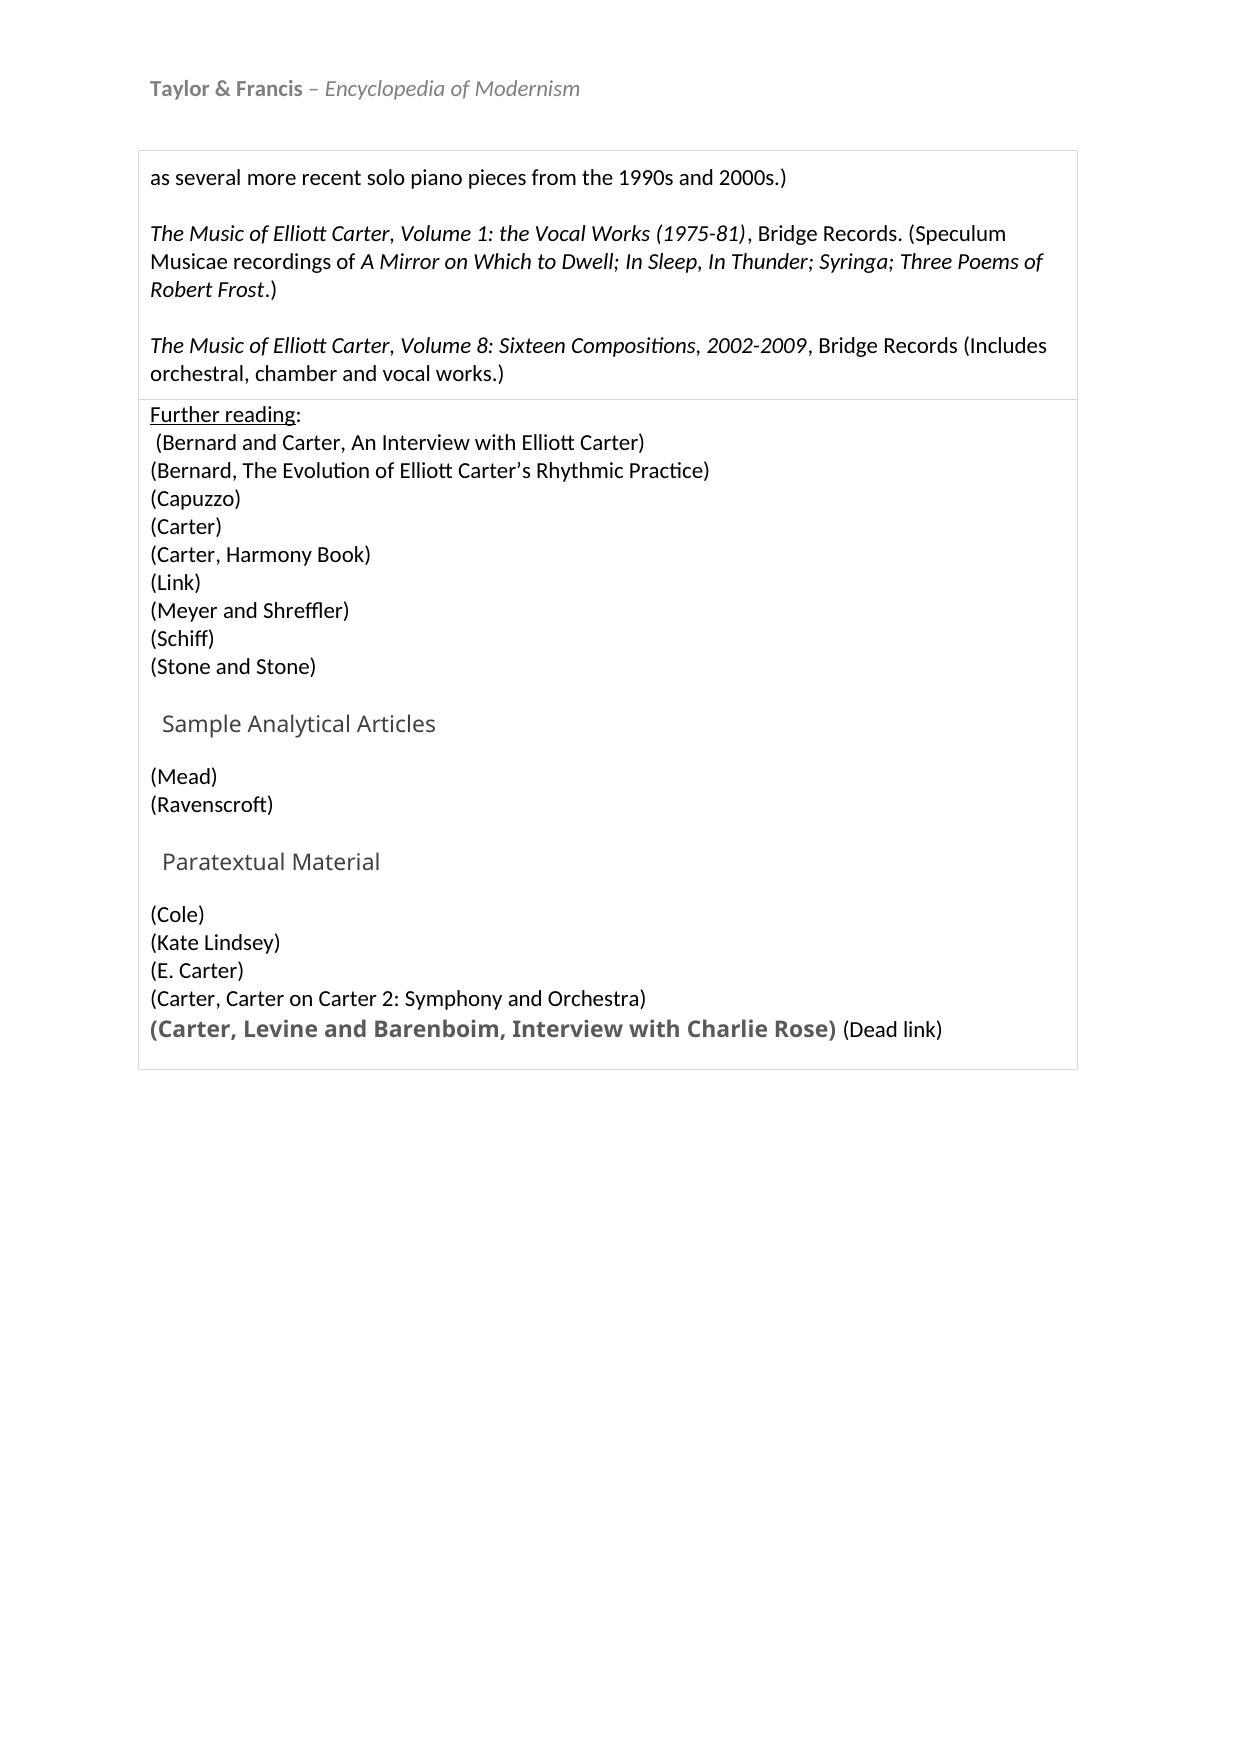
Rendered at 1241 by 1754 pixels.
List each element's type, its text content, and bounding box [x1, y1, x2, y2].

table_cell Further reading: [139, 400, 1077, 1069]
